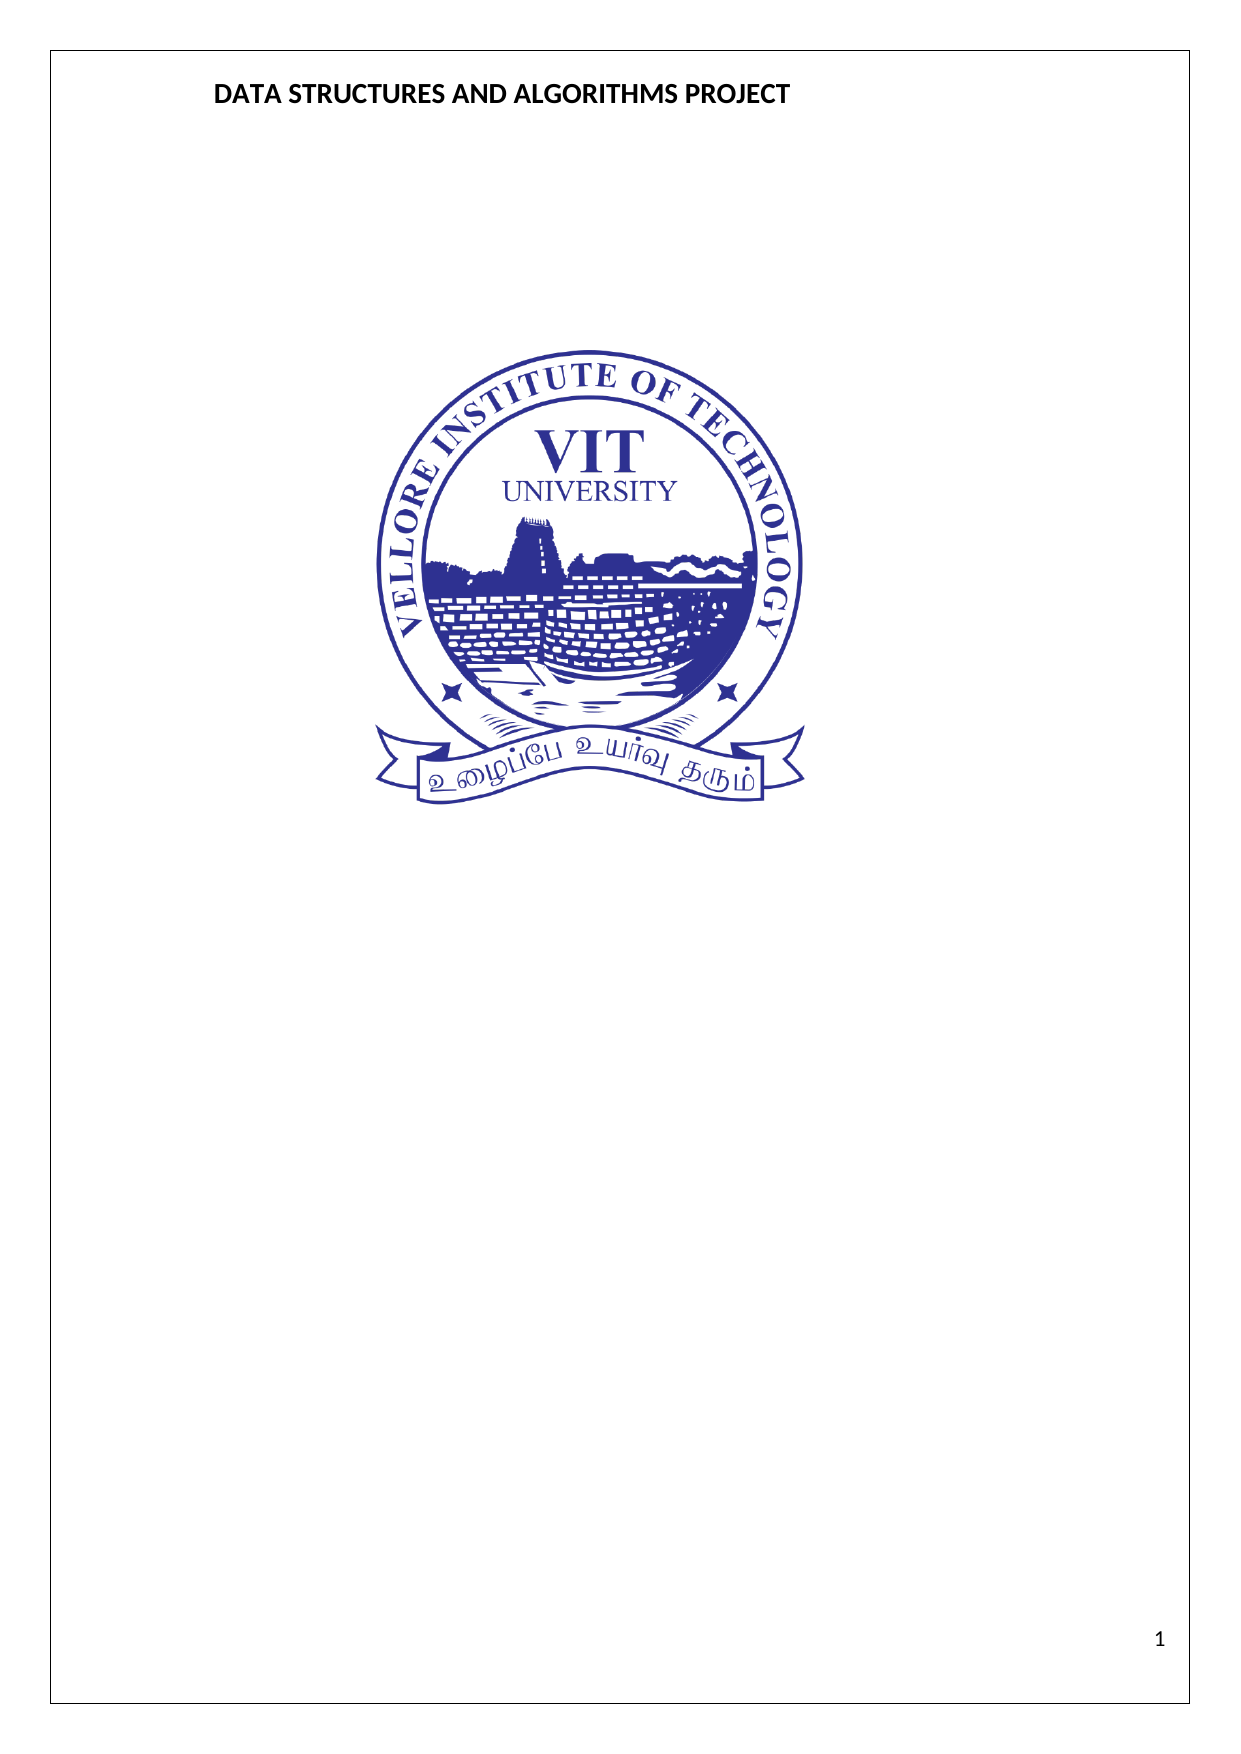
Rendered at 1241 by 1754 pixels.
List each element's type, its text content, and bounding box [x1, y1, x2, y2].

picture [375, 350, 805, 805]
text DATA STRUCTURES AND ALGORITHMS PROJECT [75, 75, 1165, 111]
